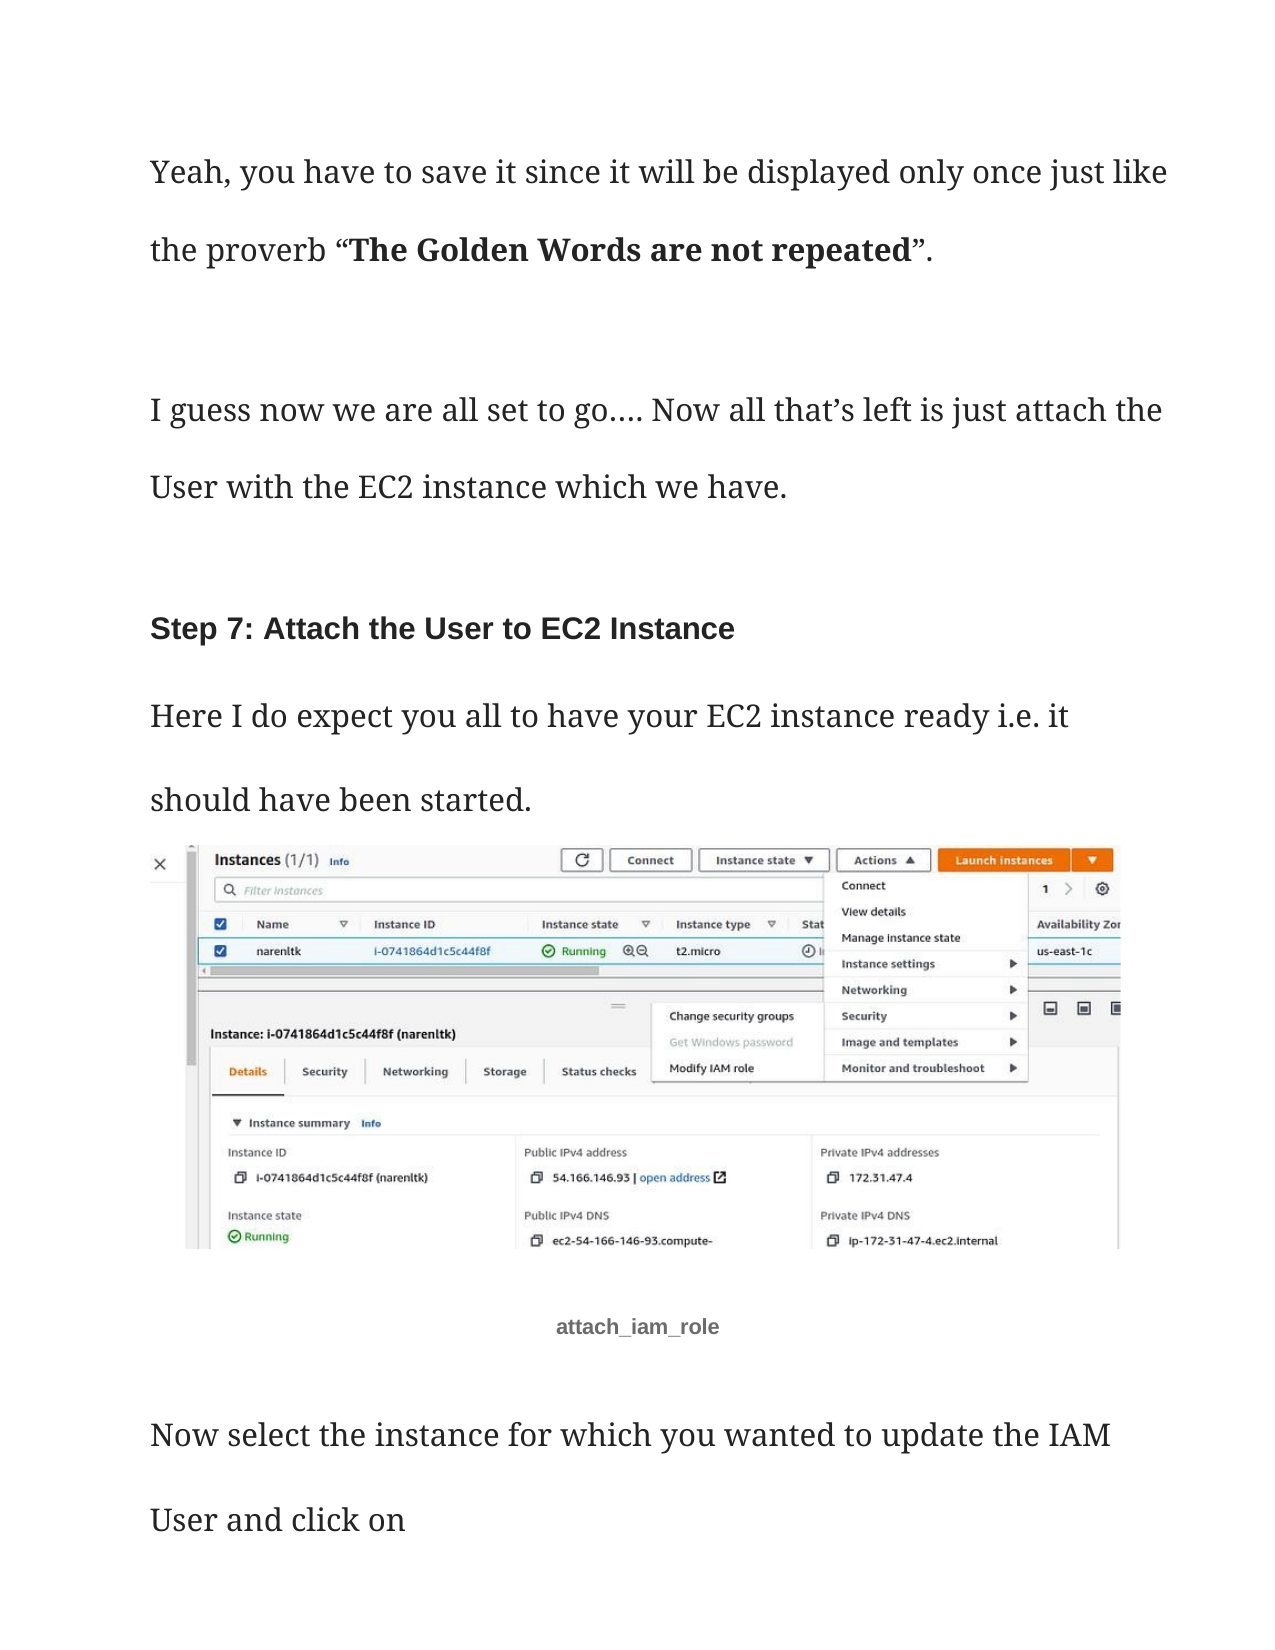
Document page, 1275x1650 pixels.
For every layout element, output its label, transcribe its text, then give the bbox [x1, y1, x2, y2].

text the proverb “The Golden Words are not repeated”. [150, 228, 1275, 271]
text I guess now we are all set to go…. Now all that’s left is just attach the [150, 388, 1275, 430]
text Yeah, you have to save it since it will be displayed only once just like [150, 151, 1275, 193]
picture [150, 845, 1121, 1249]
text Here I do expect you all to have your EC2 instance ready i.e. it should have been started. [150, 694, 1113, 821]
subtitle Step 7: Attach the User to EC2 Instance [150, 610, 1275, 646]
text attach_iam_role [141, 1314, 1135, 1339]
text Now select the instance for which you wanted to update the IAM User and click on [150, 1413, 1113, 1541]
text User with the EC2 instance which we have. [150, 465, 1275, 508]
